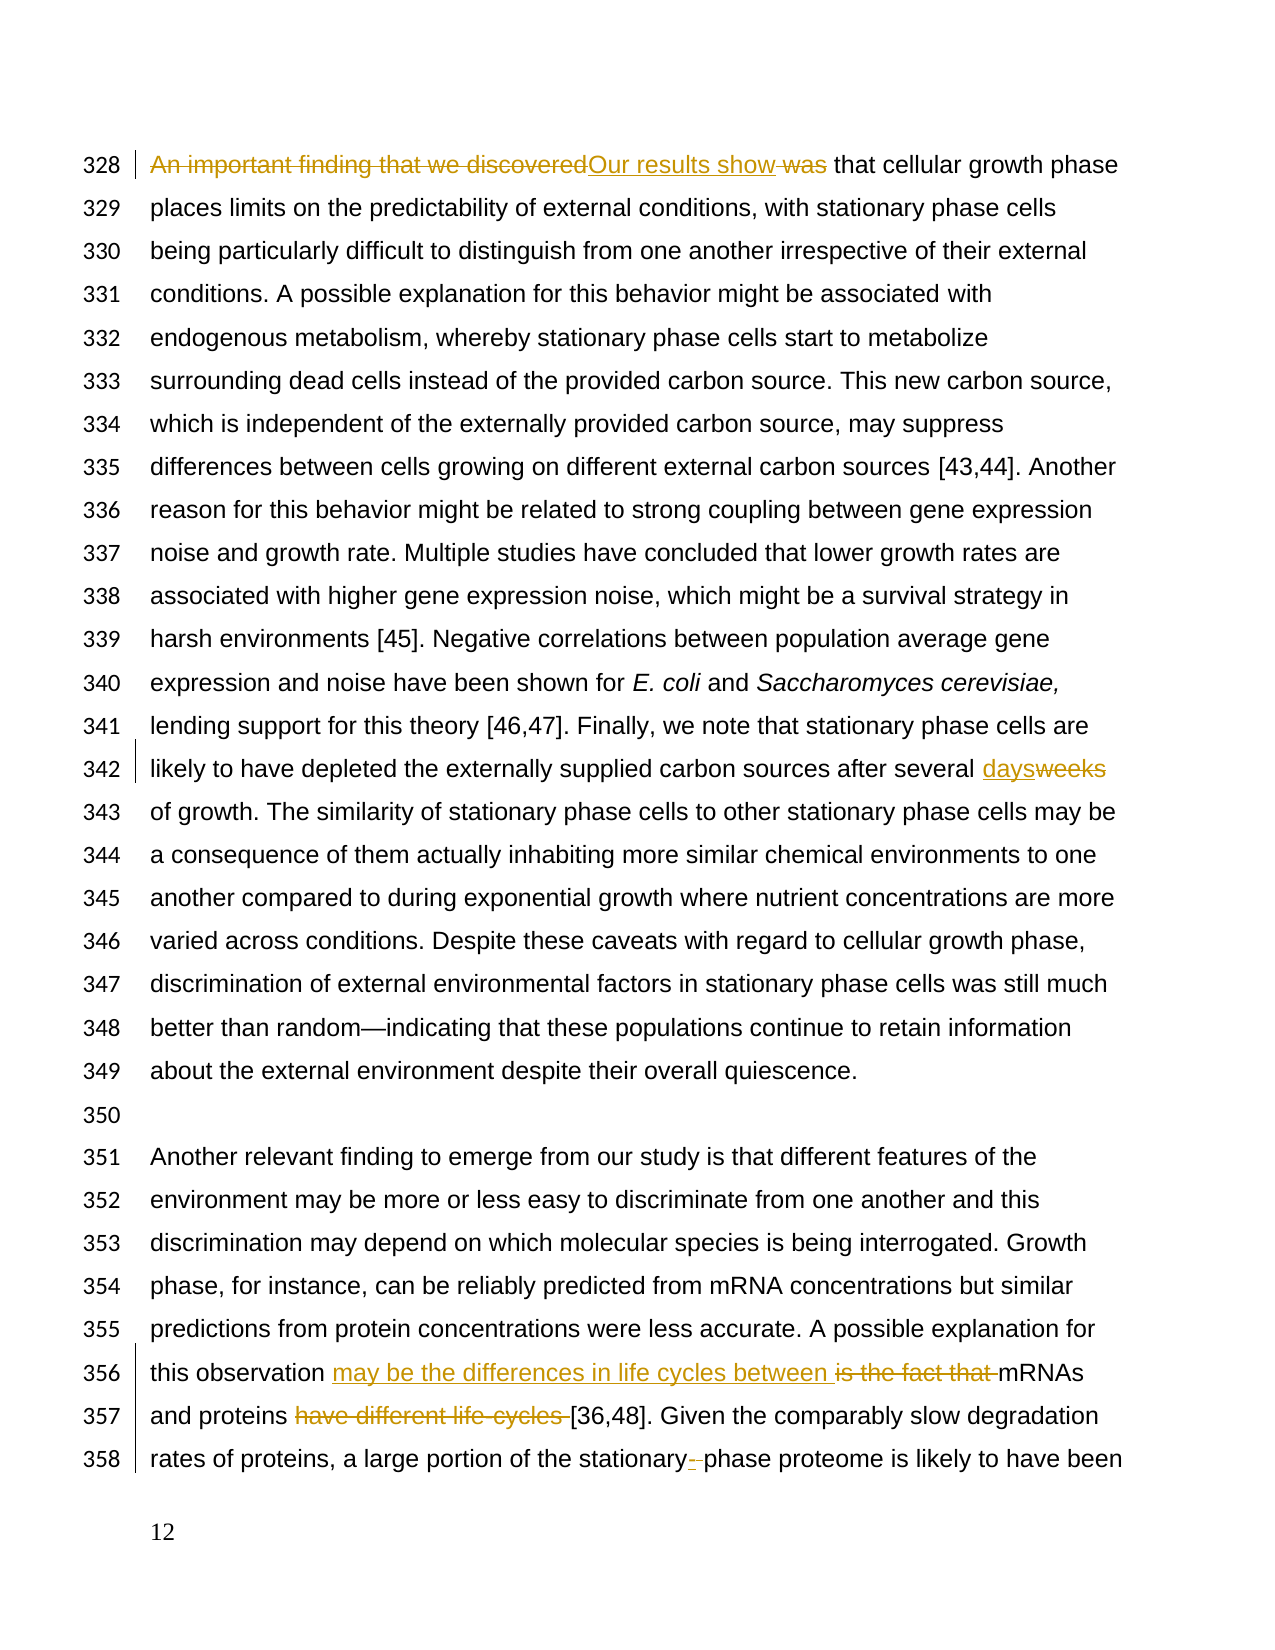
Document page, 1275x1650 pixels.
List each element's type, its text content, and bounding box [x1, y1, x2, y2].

text that cellular growth phase places limits on the predictability of external conditions, with stationary phase cells being particularly difficult to distinguish from one another irrespective of their external conditions. A possible explanation for this behavior might be associated with endogenous metabolism, whereby stationary phase cells start to metabolize surrounding dead cells instead of the provided carbon source. This new carbon source, which is independent of the externally provided carbon source, may suppress differences between cells growing on different external carbon sources [43,44]. Another reason for this behavior might be related to strong coupling between gene expression noise and growth rate. Multiple studies have concluded that lower growth rates are associated with higher gene expression noise, which might be a survival strategy in harsh environments [45]. Negative correlations between population average gene expression and noise have been shown for E. coli and Saccharomyces cerevisiae, lending support for this theory [46,47]. Finally, we note that stationary phase cells are likely to have depleted the externally supplied carbon sources after several of growth. The similarity of stationary phase cells to other stationary phase cells may be a consequence of them actually inhabiting more similar chemical environments to one another compared to during exponential growth where nutrient concentrations are more varied across conditions. Despite these caveats with regard to cellular growth phase, discrimination of external environmental factors in stationary phase cells was still much better than random—indicating that these populations continue to retain information about the external environment despite their overall quiescence. [150, 150, 1125, 1084]
